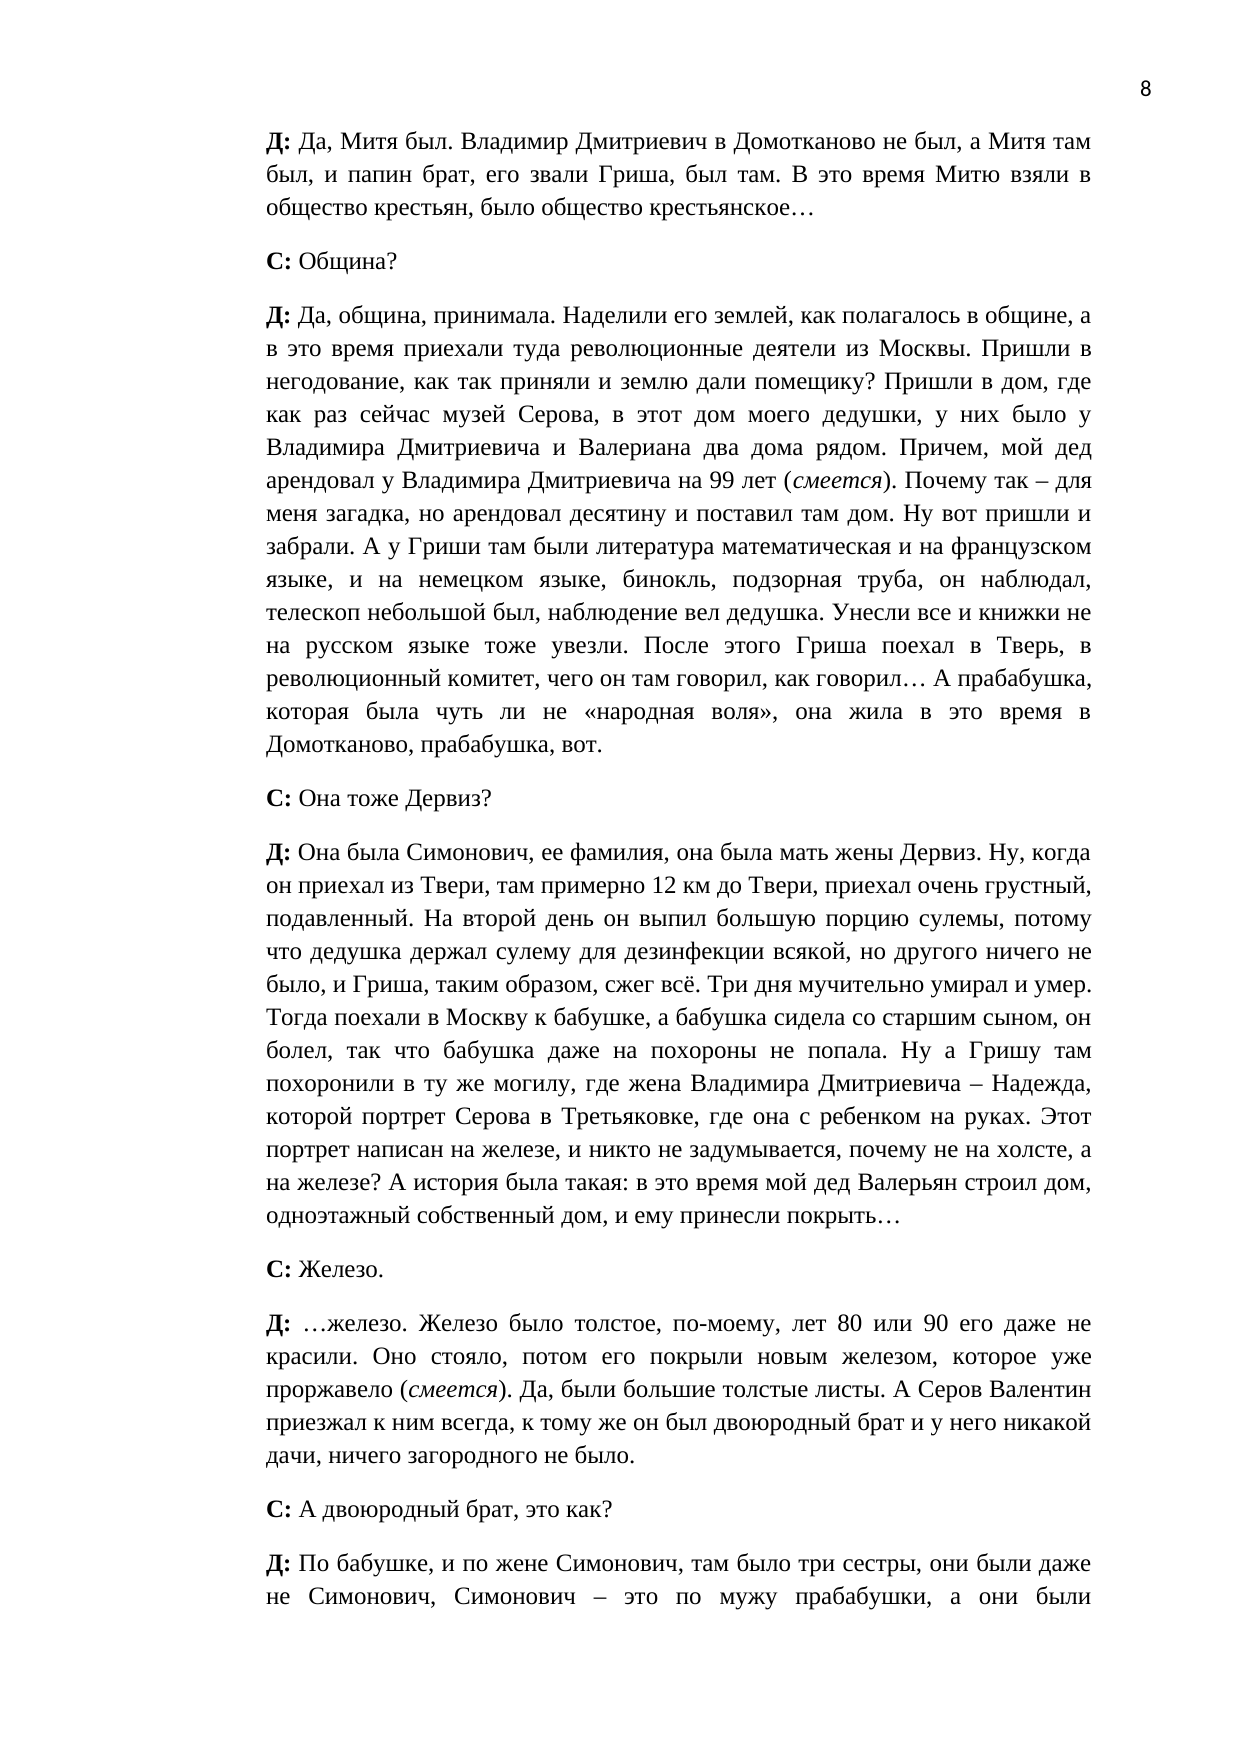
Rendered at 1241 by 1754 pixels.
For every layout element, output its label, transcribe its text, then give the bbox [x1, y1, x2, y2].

text Д: …железо. Железо было толстое, по-моему, лет 80 или 90 его даже не красили. Оно стояло, потом его покрыли новым железом, которое уже проржавело (смеется). Да, были большие толстые листы. А Серов Валентин приезжал к ним всегда, к тому же он был двоюродный брат и у него никакой дачи, ничего загородного не было. [266, 1308, 1093, 1469]
text С: Община? [266, 246, 1093, 275]
text С: А двоюродный брат, это как? [266, 1494, 1093, 1523]
text С: Она тоже Дервиз? [266, 783, 1093, 812]
text Д: Она была Симонович, ее фамилия, она была мать жены Дервиз. Ну, когда он приехал из Твери, там примерно 12 км до Твери, приехал очень грустный, подавленный. На второй день он выпил большую порцию сулемы, потому что дедушка держал сулему для дезинфекции всякой, но другого ничего не было, и Гриша, таким образом, сжег всё. Три дня мучительно умирал и умер. Тогда поехали в Москву к бабушке, а бабушка сидела со старшим сыном, он болел, так что бабушка даже на похороны не попала. Ну а Гришу там похоронили в ту же могилу, где жена Владимира Дмитриевича – Надежда, которой портрет Серова в Третьяковке, где она с ребенком на руках. Этот портрет написан на железе, и никто не задумывается, почему не на холсте, а на железе? А история была такая: в это время мой дед Валерьян строил дом, одноэтажный собственный дом, и ему принесли покрыть… [266, 837, 1093, 1229]
text Д: Да, Митя был. Владимир Дмитриевич в Домотканово не был, а Митя там был, и папин брат, его звали Гриша, был там. В это время Митю взяли в общество крестьян, было общество крестьянское… [266, 126, 1093, 221]
text С: Железо. [266, 1254, 1093, 1283]
text Д: Да, община, принимала. Наделили его землей, как полагалось в общине, а в это время приехали туда революционные деятели из Москвы. Пришли в негодование, как так приняли и землю дали помещику? Пришли в дом, где как раз сейчас музей Серова, в этот дом моего дедушки, у них было у Владимира Дмитриевича и Валериана два дома рядом. Причем, мой дед арендовал у Владимира Дмитриевича на 99 лет (смеется). Почему так – для меня загадка, но арендовал десятину и поставил там дом. Ну вот пришли и забрали. А у Гриши там были литература математическая и на французском языке, и на немецком языке, бинокль, подзорная труба, он наблюдал, телескоп небольшой был, наблюдение вел дедушка. Унесли все и книжки не на русском языке тоже увезли. После этого Гриша поехал в Тверь, в революционный комитет, чего он там говорил, как говорил… А прабабушка, которая была чуть ли не «народная воля», она жила в это время в Домотканово, прабабушка, вот. [266, 300, 1093, 758]
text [266, 1548, 1093, 1610]
